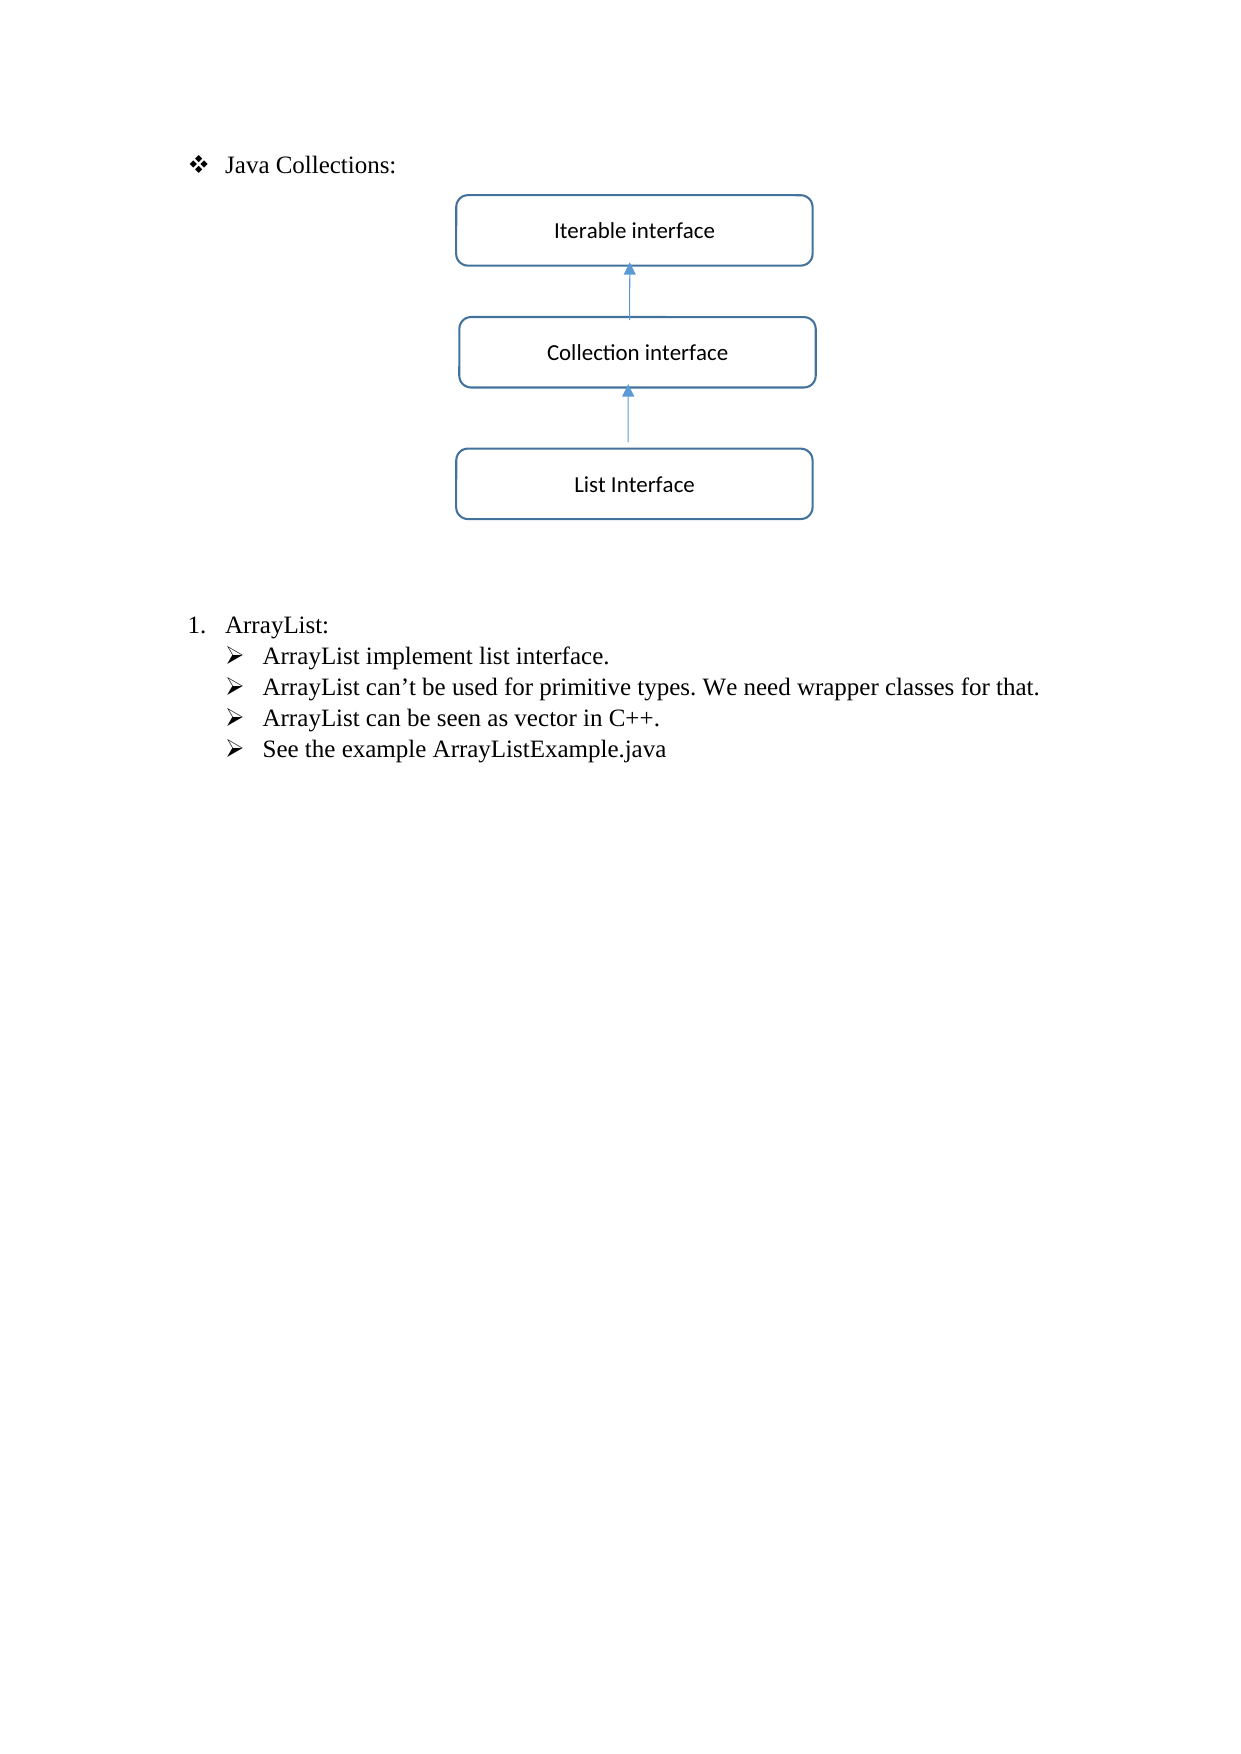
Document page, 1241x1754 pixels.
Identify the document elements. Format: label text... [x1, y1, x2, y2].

list ArrayList can be seen as vector in C++. [225, 703, 1090, 732]
list See the example ArrayListExample.java [225, 734, 1090, 763]
list ArrayList implement list interface. [225, 641, 1090, 669]
list ArrayList: [187, 610, 1090, 638]
list Java Collections: [187, 150, 1090, 179]
list ArrayList can’t be used for primitive types. We need wrapper classes for that. [225, 672, 1090, 701]
